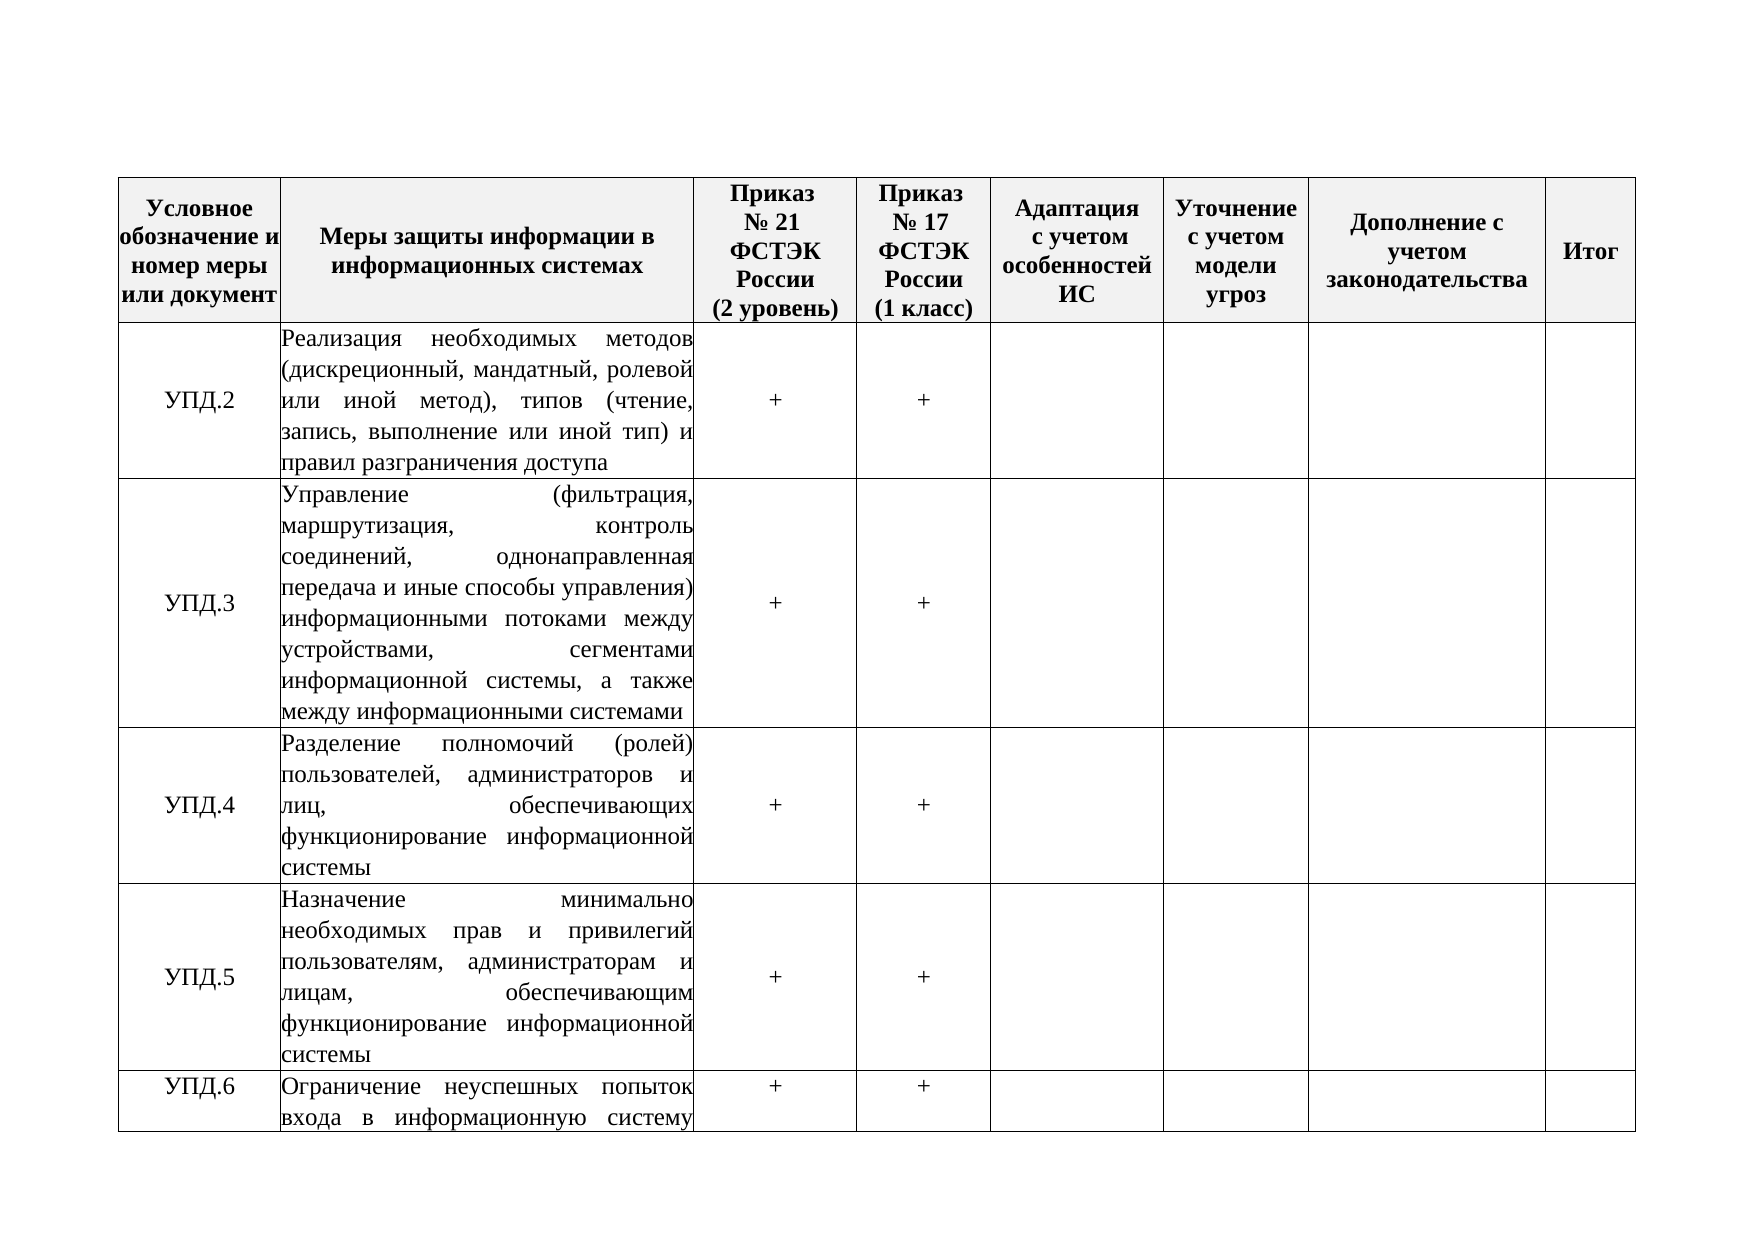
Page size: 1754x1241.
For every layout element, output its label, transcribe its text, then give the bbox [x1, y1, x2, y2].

table_cell + [694, 884, 856, 1070]
table_cell [1546, 1071, 1635, 1131]
table_header Условное обозначение и номер меры или документ [119, 178, 280, 322]
table_cell + [857, 728, 990, 883]
table_header Адаптация с учетом особенностей ИС [991, 178, 1163, 322]
table_cell [1546, 479, 1635, 727]
table_cell + [857, 1071, 990, 1131]
table_cell [1309, 479, 1545, 727]
table_cell [991, 884, 1163, 1070]
table_cell + [857, 884, 990, 1070]
table_cell [1164, 323, 1308, 478]
table_cell [991, 323, 1163, 478]
table_cell [991, 728, 1163, 883]
table_cell Назначение минимально необходимых прав и привилегий пользователям, администраторам и лицам, обеспечивающим функционирование информационной системы [281, 884, 693, 1070]
table_cell [991, 479, 1163, 727]
table_cell [1546, 323, 1635, 478]
table_cell [1546, 728, 1635, 883]
table_cell + [694, 323, 856, 478]
table_cell [991, 1071, 1163, 1131]
table_cell Разделение полномочий (ролей) пользователей, администраторов и лиц, обеспечивающих функционирование информационной системы [281, 728, 693, 883]
table_cell Управление (фильтрация, маршрутизация, контроль соединений, однонаправленная передача и иные способы управления) информационными потоками между устройствами, сегментами информационной системы, а также между информационными системами [281, 479, 693, 727]
table_cell + [694, 728, 856, 883]
table_cell УПД.5 [119, 884, 280, 1070]
table_cell + [857, 479, 990, 727]
table_header Приказ № 21 ФСТЭК России (2 уровень) [694, 178, 856, 322]
table_cell УПД.4 [119, 728, 280, 883]
table_cell + [694, 479, 856, 727]
table_cell [1546, 884, 1635, 1070]
table_cell [1164, 1071, 1308, 1131]
table_cell УПД.2 [119, 323, 280, 478]
table_cell [1164, 479, 1308, 727]
table_cell + [694, 1071, 856, 1131]
table_cell УПД.6 [119, 1071, 280, 1131]
table_cell УПД.3 [119, 479, 280, 727]
table_header Приказ № 17 ФСТЭК России (1 класс) [857, 178, 990, 322]
table_cell [1164, 728, 1308, 883]
table_header Итог [1546, 178, 1635, 322]
table_cell Ограничение неуспешных попыток входа в информационную систему (доступа к информационной системе) [281, 1071, 693, 1131]
table_cell [1309, 323, 1545, 478]
table_cell [1164, 884, 1308, 1070]
table_cell + [857, 323, 990, 478]
table_header Уточнение с учетом модели угроз [1164, 178, 1308, 322]
table_cell [1309, 728, 1545, 883]
table_cell Реализация необходимых методов (дискреционный, мандатный, ролевой или иной метод), типов (чтение, запись, выполнение или иной тип) и правил разграничения доступа [281, 323, 693, 478]
table_header Дополнение с учетом законодательства [1309, 178, 1545, 322]
table_header Меры защиты информации в информационных системах [281, 178, 693, 322]
table_cell [1309, 1071, 1545, 1131]
table_cell [1309, 884, 1545, 1070]
